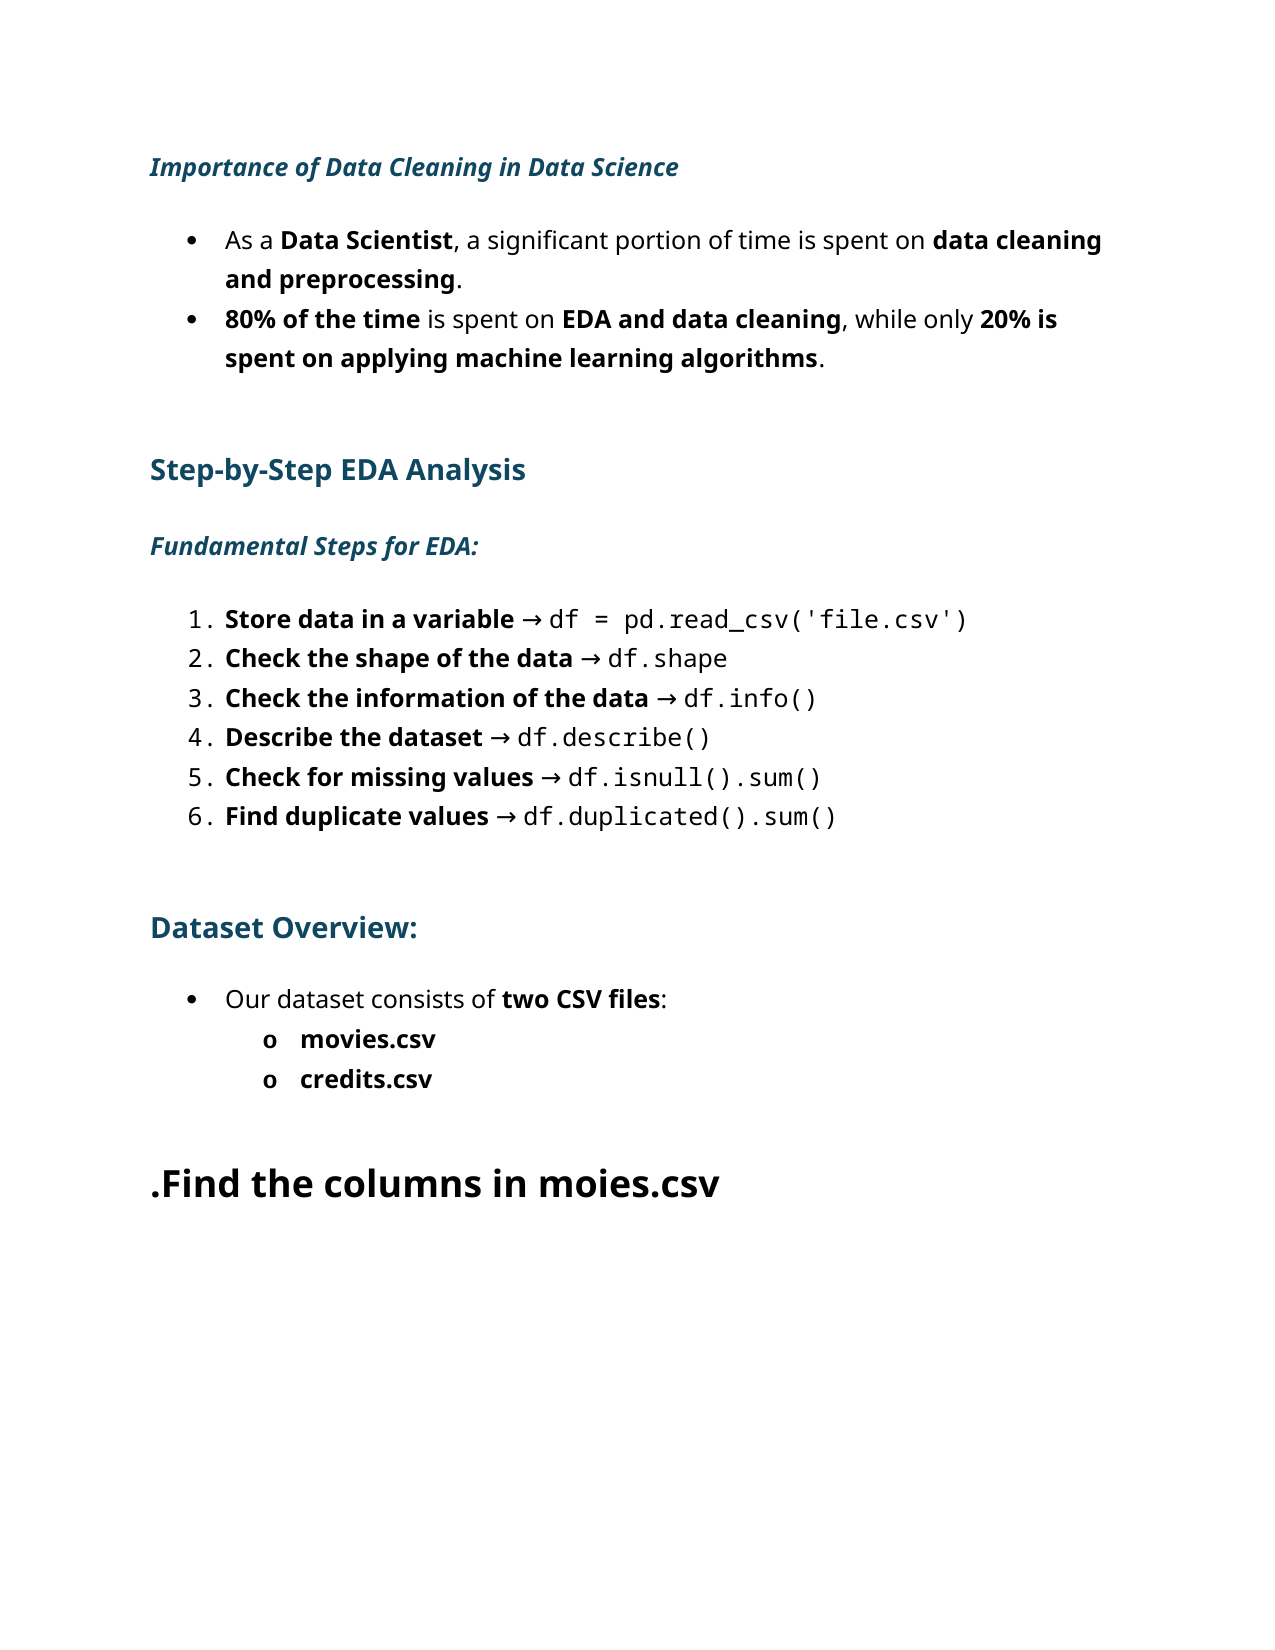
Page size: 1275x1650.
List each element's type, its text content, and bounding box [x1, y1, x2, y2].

list Our dataset consists of two CSV files: [187, 982, 1125, 1016]
list As a Data Scientist, a significant portion of time is spent on data cleaning and preprocessing. [187, 223, 1125, 296]
list credits.csv [262, 1061, 1125, 1096]
list Find duplicate values → df.duplicated().sum() [187, 799, 1125, 833]
list Store data in a variable → df = pd.read_csv('file.csv') [187, 601, 1125, 635]
list Check for missing values → df.isnull().sum() [187, 759, 1125, 793]
list 80% of the time is spent on EDA and data cleaning, while only 20% is spent on applying machine learning algorithms. [187, 302, 1125, 375]
list Check the shape of the data → df.shape [187, 641, 1125, 675]
subtitle Dataset Overview: [150, 907, 1125, 947]
text .Find the columns in moies.csv [150, 1157, 1125, 1208]
subtitle Step-by-Step EDA Analysis [150, 449, 1125, 489]
list Check the information of the data → df.info() [187, 680, 1125, 714]
subtitle Importance of Data Cleaning in Data Science [150, 150, 1125, 184]
list movies.csv [262, 1022, 1125, 1056]
subtitle Fundamental Steps for EDA: [150, 528, 1125, 563]
list Describe the dataset → df.describe() [187, 720, 1125, 754]
